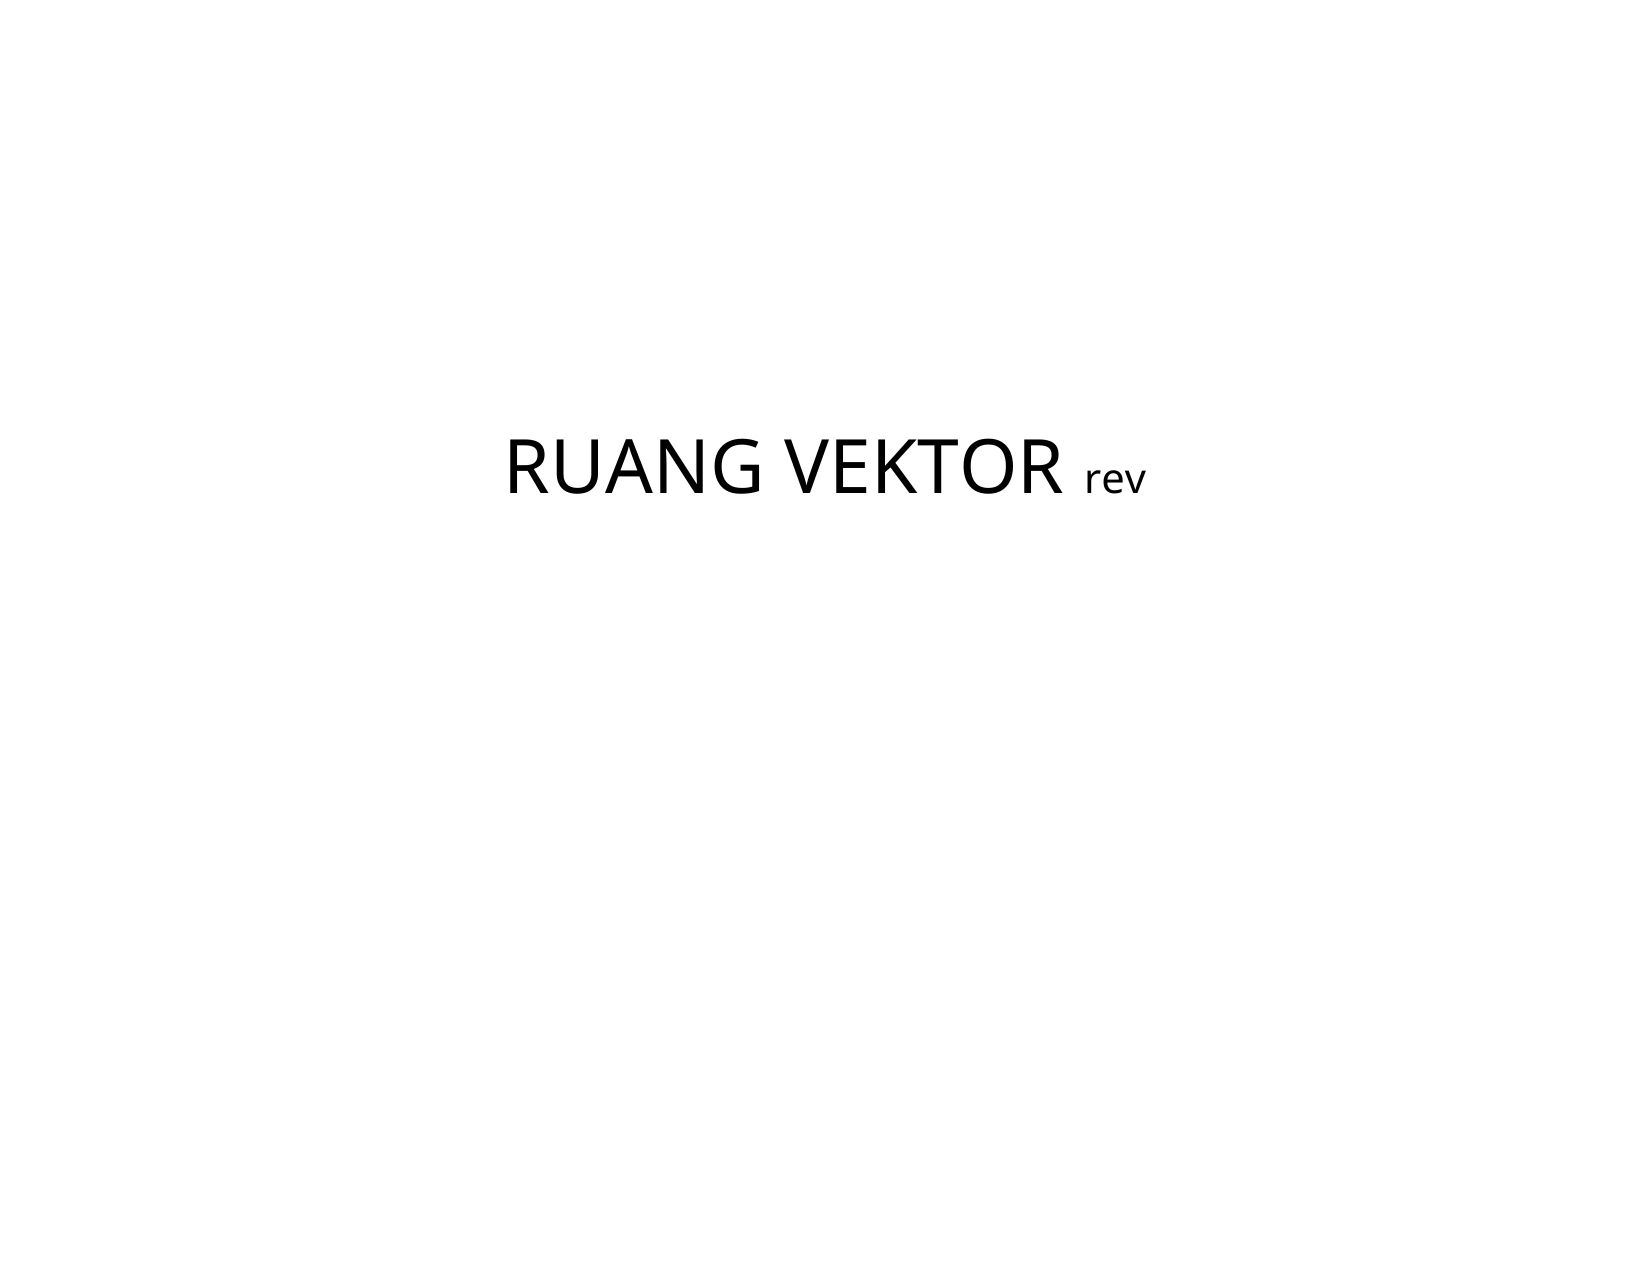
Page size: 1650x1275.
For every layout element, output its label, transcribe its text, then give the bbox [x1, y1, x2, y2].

subtitle RUANG VEKTOR rev [357, 414, 1292, 516]
